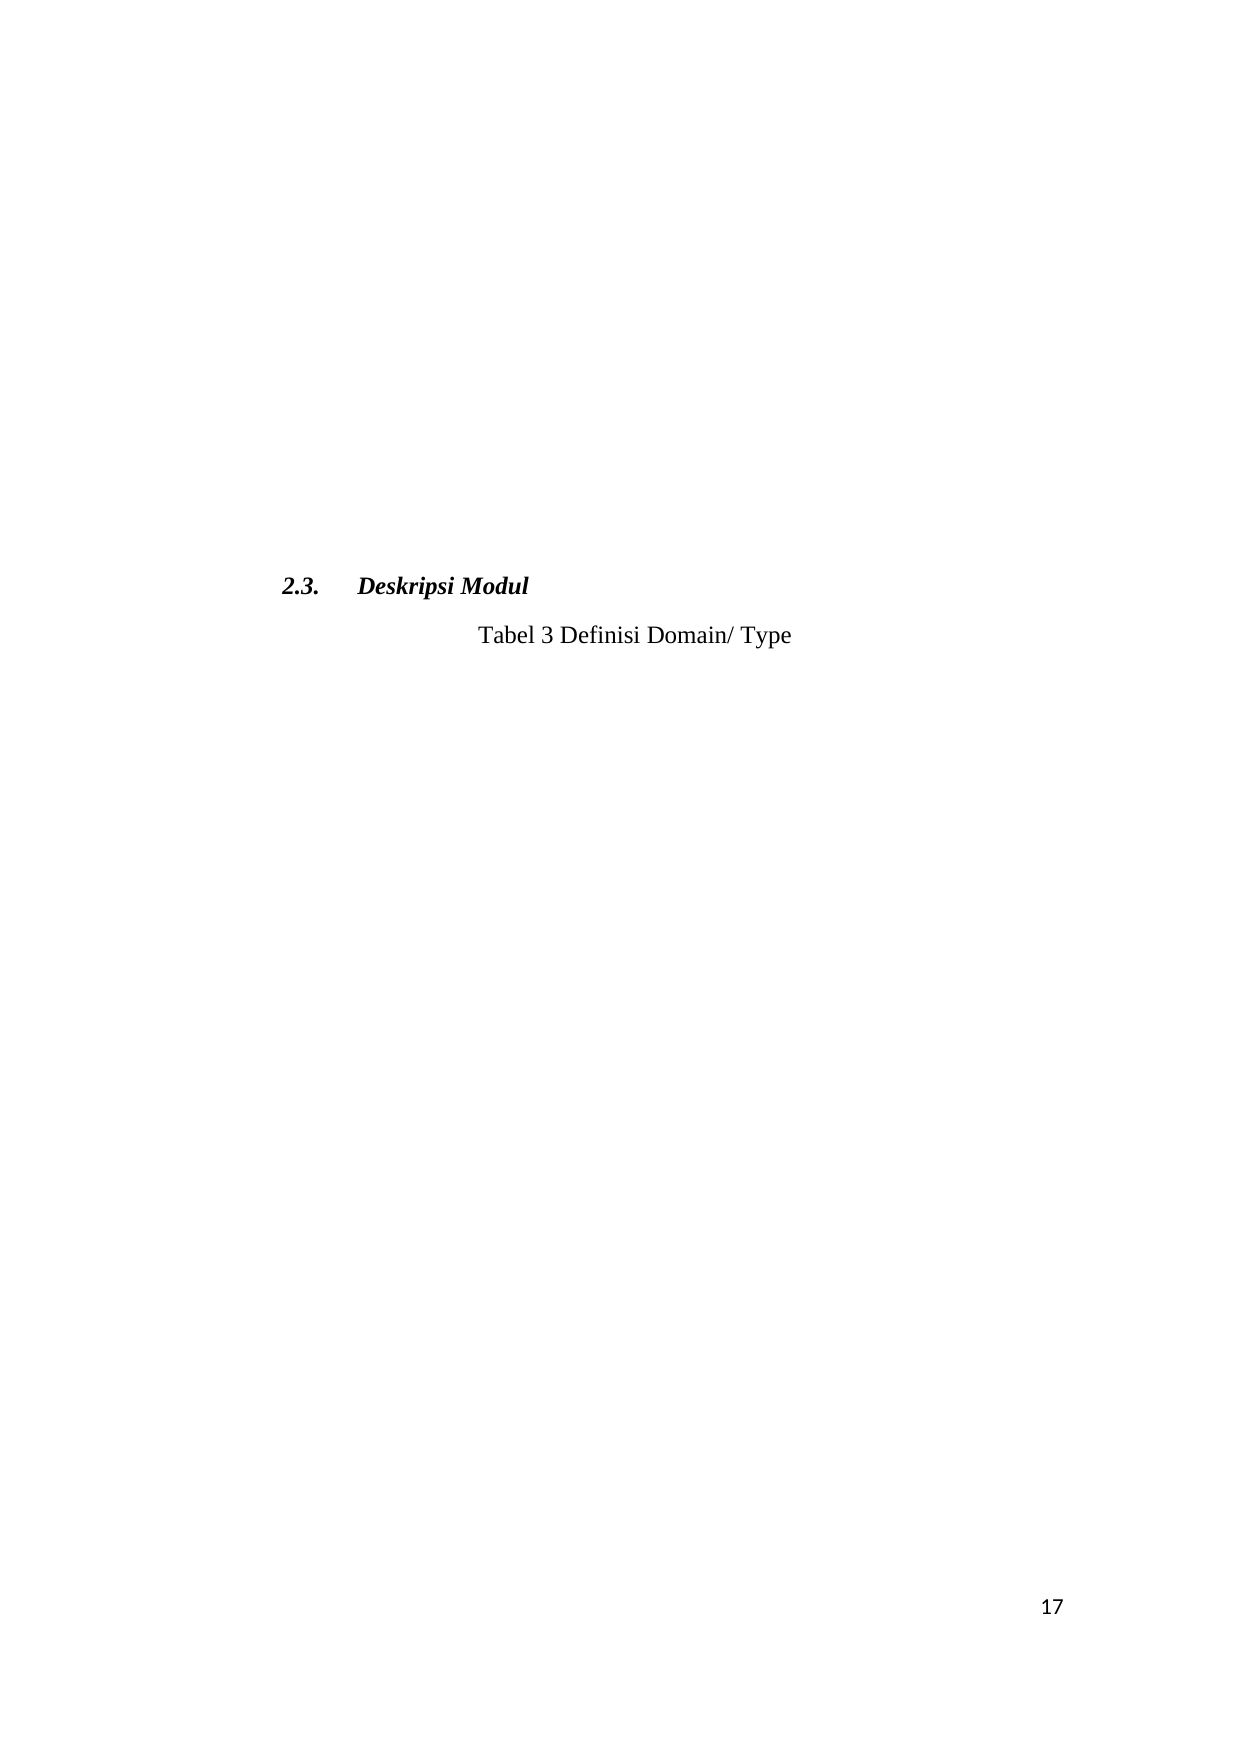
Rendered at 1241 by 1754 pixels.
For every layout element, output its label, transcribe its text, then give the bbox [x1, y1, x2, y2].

text Tabel 3 Definisi Domain/ Type [206, 620, 1063, 649]
subtitle Deskripsi Modul [282, 571, 1063, 600]
